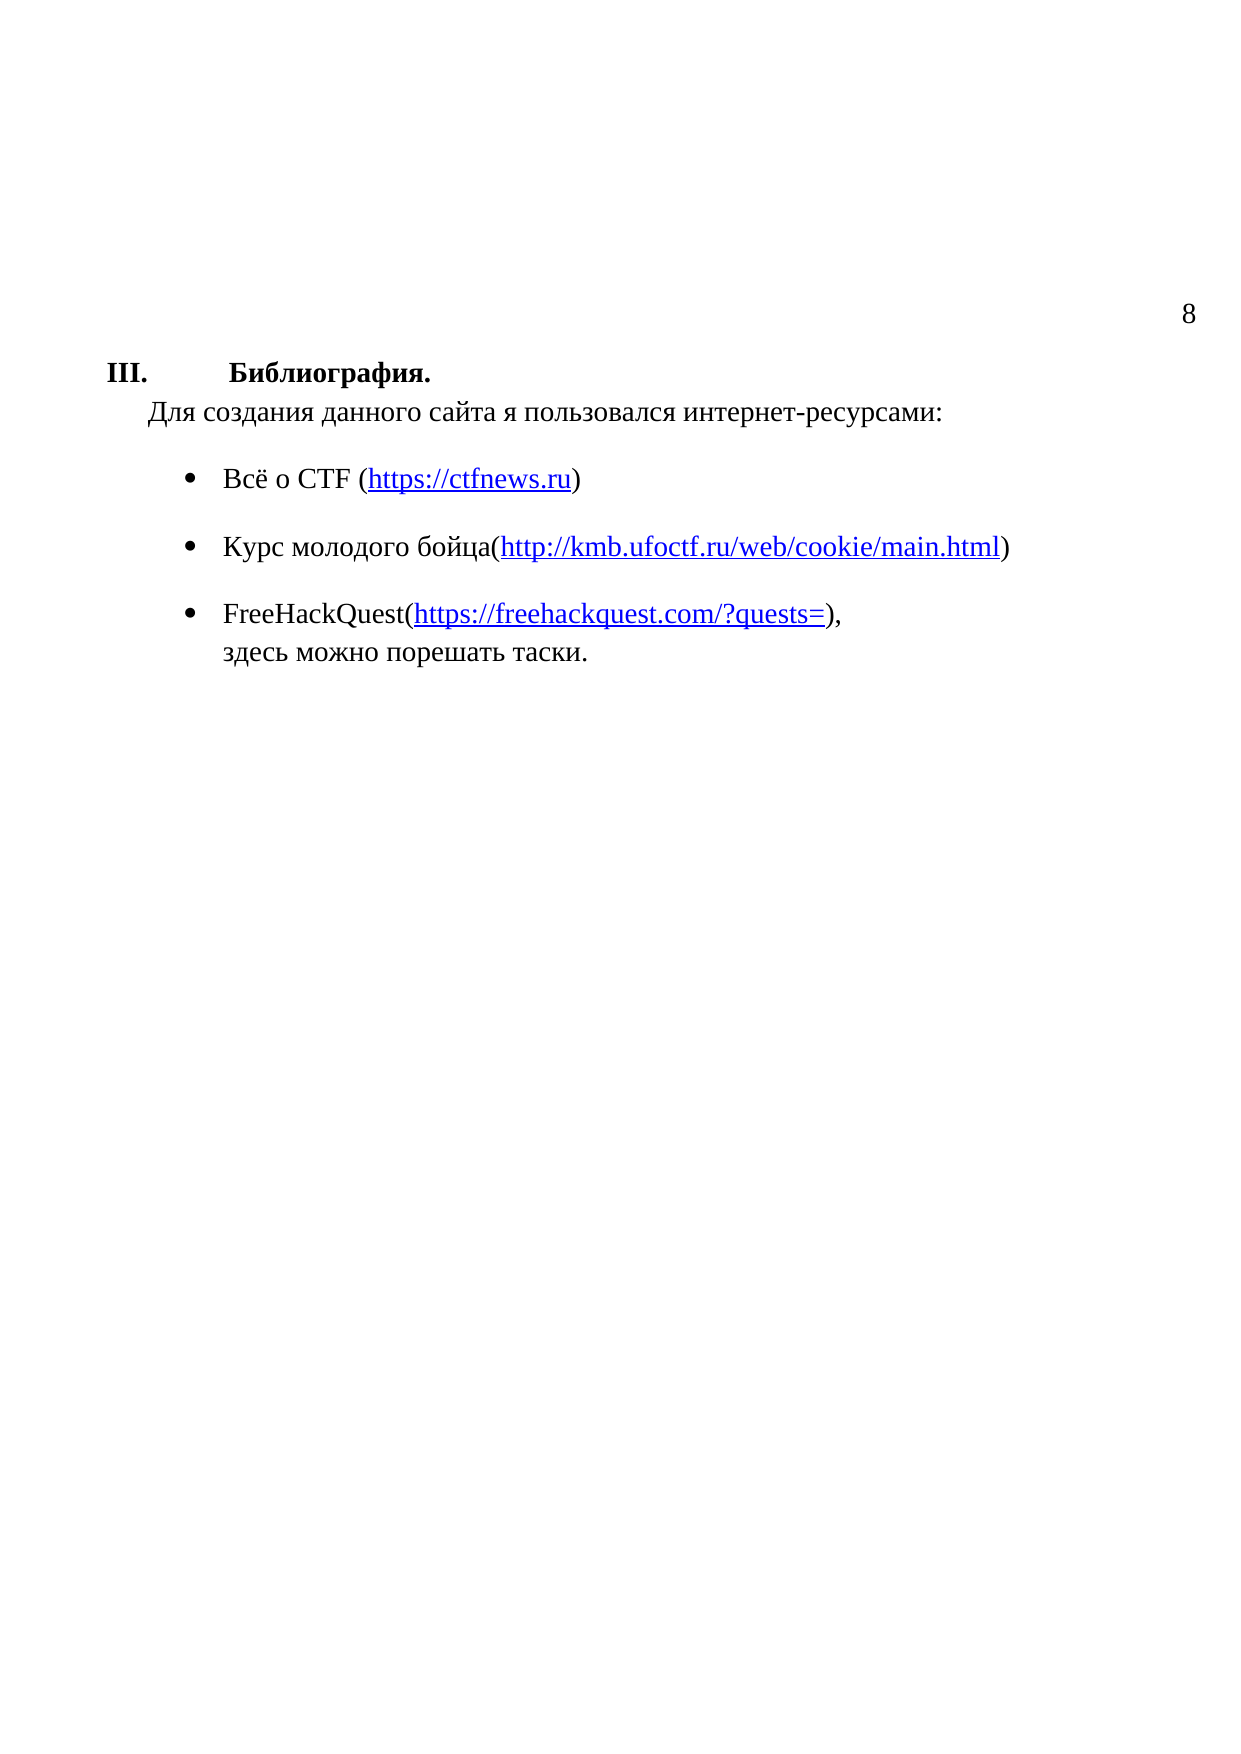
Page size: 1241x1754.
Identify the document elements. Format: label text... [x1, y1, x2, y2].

text 8 [148, 296, 1196, 330]
list Библиография. [148, 356, 1196, 389]
list Всё о CTF (https://ctfnews.ru) [185, 461, 1196, 525]
list FreeHackQuest(https://freehackquest.com/?quests=), здесь можно порешать таски. [185, 596, 1196, 668]
list Курс молодого бойца(http://kmb.ufoctf.ru/web/cookie/main.html) [185, 529, 1196, 592]
list Для создания данного сайта я пользовался интернет-ресурсами: [148, 394, 1196, 457]
